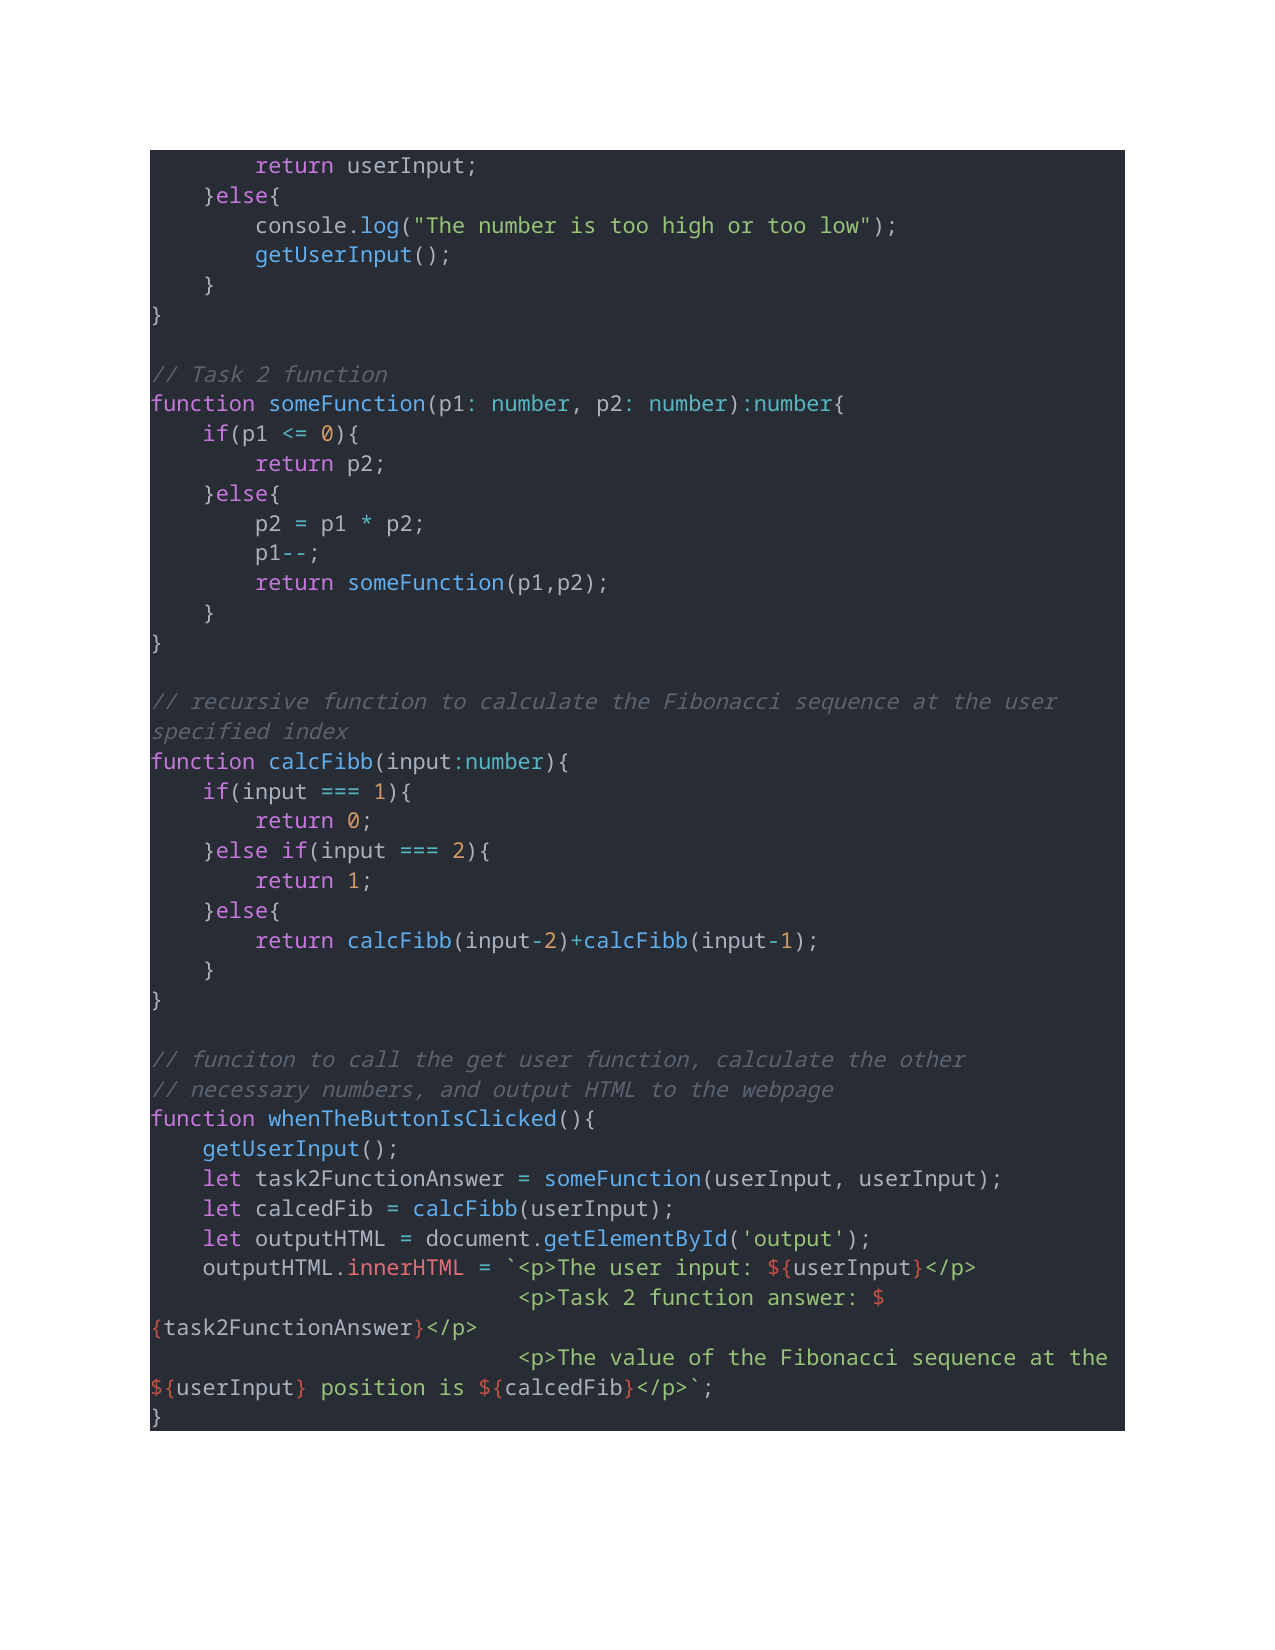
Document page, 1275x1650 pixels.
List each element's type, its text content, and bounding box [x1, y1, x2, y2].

text function calcFibb(input:number){ [150, 746, 1125, 776]
text let task2FunctionAnswer = someFunction(userInput, userInput); [150, 1163, 1125, 1193]
text <p>Task 2 function answer: ${task2FunctionAnswer}</p> [150, 1282, 1125, 1342]
text }else{ [150, 895, 1125, 924]
text outputHTML.innerHTML = `<p>The user input: ${userInput}</p> [150, 1252, 1125, 1282]
text } [150, 597, 1125, 627]
text }else if(input === 2){ [150, 835, 1125, 865]
text return 1; [150, 865, 1125, 895]
text let calcedFib = calcFibb(userInput); [150, 1193, 1125, 1222]
text let outputHTML = document.getElementById('output'); [150, 1222, 1125, 1252]
text console.log("The number is too high or too low"); [150, 209, 1125, 239]
text }else{ [150, 478, 1125, 507]
text // necessary numbers, and output HTML to the webpage [150, 1073, 1125, 1103]
text p1--; [150, 537, 1125, 567]
text } [150, 299, 1125, 329]
text } [150, 984, 1125, 1014]
text function whenTheButtonIsClicked(){ [150, 1103, 1125, 1133]
text <p>The value of the Fibonacci sequence at the ${userInput} position is ${calcedFib}</p>`; [150, 1342, 1125, 1401]
text if(input === 1){ [150, 776, 1125, 805]
text } [150, 627, 1125, 656]
text function someFunction(p1: number, p2: number):number{ [150, 388, 1125, 418]
text } [150, 1401, 1125, 1431]
text // Task 2 function [150, 358, 1125, 388]
text p2 = p1 * p2; [150, 507, 1125, 537]
text return userInput; [150, 150, 1125, 180]
text getUserInput(); [150, 239, 1125, 269]
text // recursive function to calculate the Fibonacci sequence at the user specified index [150, 686, 1125, 746]
text } [150, 954, 1125, 984]
text getUserInput(); [150, 1133, 1125, 1163]
text // funciton to call the get user function, calculate the other [150, 1044, 1125, 1073]
text return 0; [150, 805, 1125, 835]
text } [150, 269, 1125, 299]
text }else{ [150, 180, 1125, 209]
text return someFunction(p1,p2); [150, 567, 1125, 597]
text return p2; [150, 448, 1125, 478]
text return calcFibb(input-2)+calcFibb(input-1); [150, 924, 1125, 954]
text if(p1 <= 0){ [150, 418, 1125, 448]
